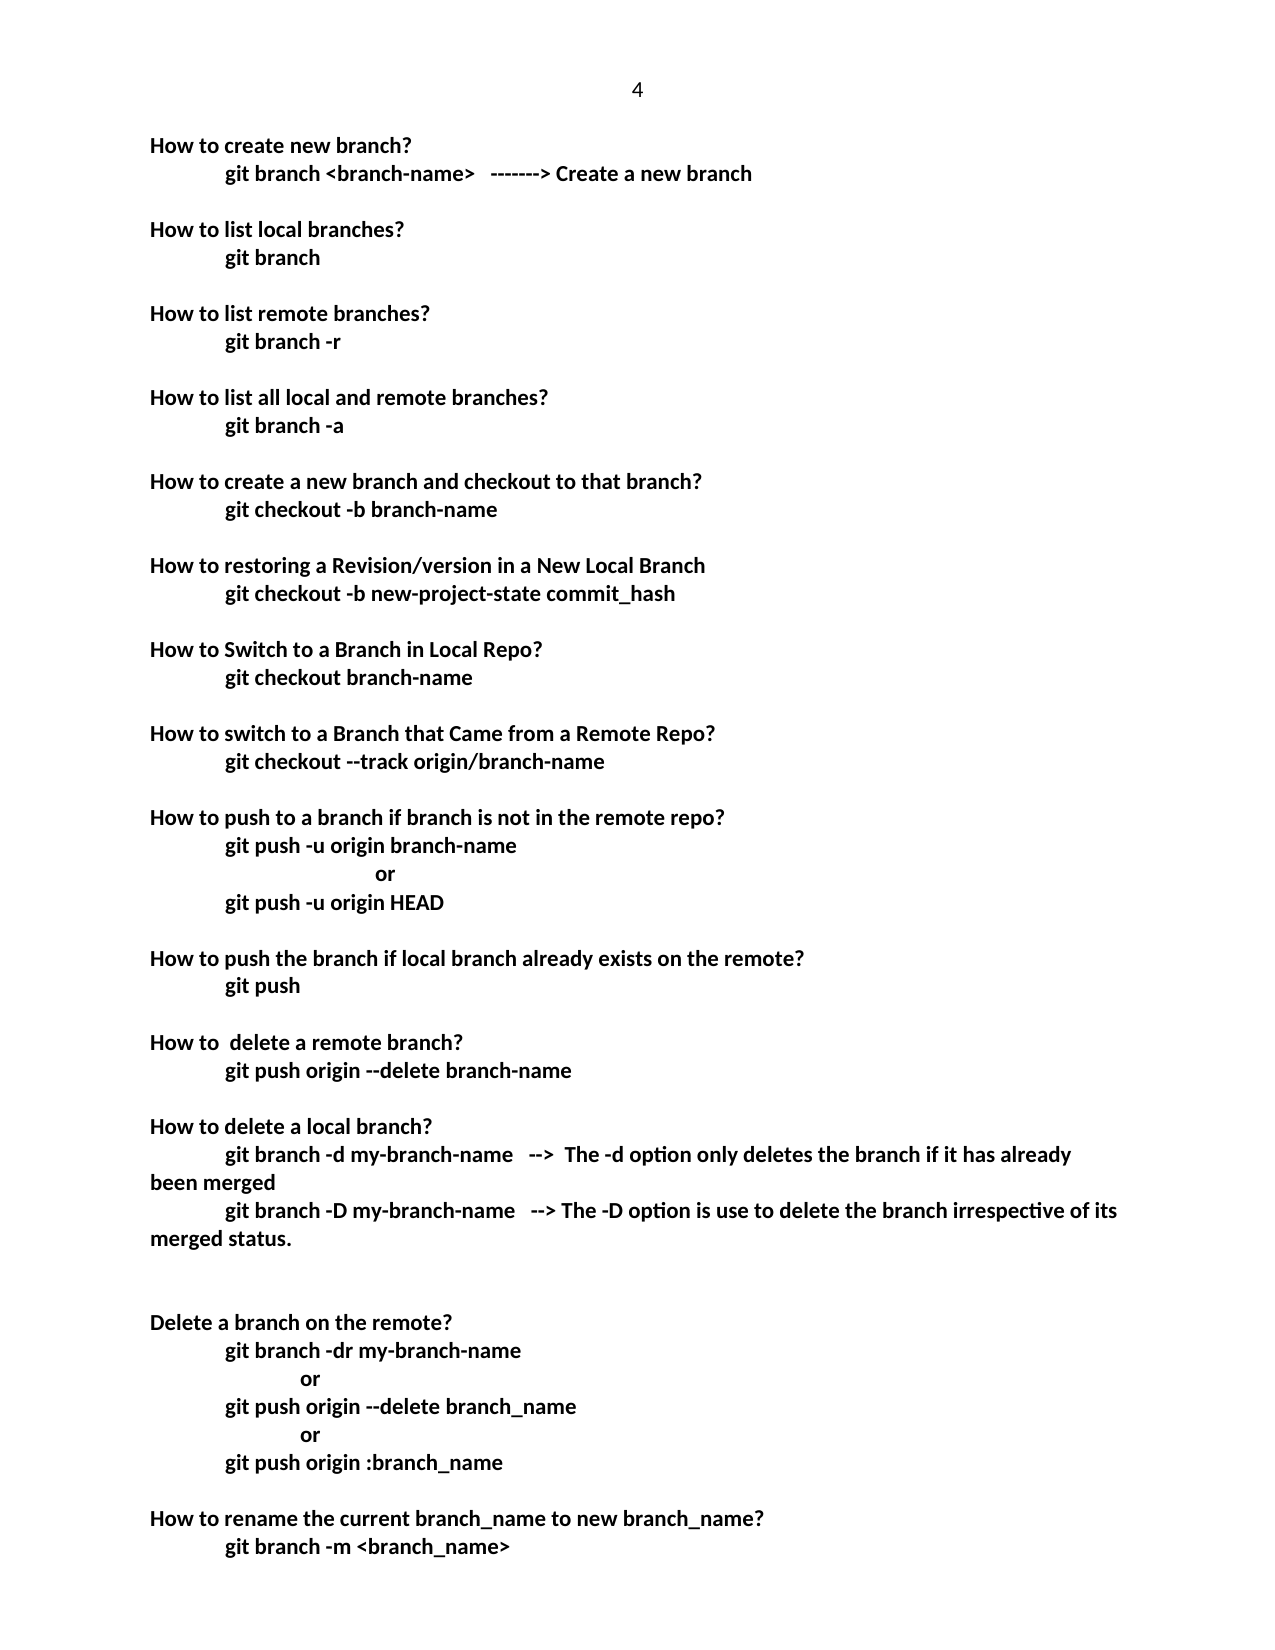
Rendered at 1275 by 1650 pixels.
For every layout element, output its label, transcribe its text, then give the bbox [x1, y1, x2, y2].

text git branch -a [150, 411, 1125, 439]
text How to push the branch if local branch already exists on the remote? [150, 944, 1125, 972]
text git branch [150, 243, 1125, 271]
text Delete a branch on the remote? [150, 1308, 1125, 1336]
text git branch -D my-branch-name --> The -D option is use to delete the branch irrespective of its merged status. [150, 1196, 1125, 1252]
text git branch -d my-branch-name --> The -d option only deletes the branch if it has already been merged [150, 1140, 1125, 1196]
text git branch <branch-name> -------> Create a new branch [150, 159, 1125, 187]
text git branch -m <branch_name> [150, 1532, 1125, 1560]
text How to rename the current branch_name to new branch_name? [150, 1504, 1125, 1532]
text How to create a new branch and checkout to that branch? [150, 467, 1125, 495]
text git branch -r [150, 327, 1125, 355]
text How to delete a remote branch? [150, 1028, 1125, 1056]
text git push origin --delete branch-name [150, 1056, 1125, 1084]
text How to push to a branch if branch is not in the remote repo? [150, 803, 1125, 832]
text How to Switch to a Branch in Local Repo? [150, 635, 1125, 663]
text git checkout -b new-project-state commit_hash [150, 579, 1125, 607]
text git push [150, 972, 1125, 1000]
text git push origin :branch_name [150, 1448, 1125, 1476]
text How to list local branches? [150, 215, 1125, 243]
text git push origin --delete branch_name [150, 1392, 1125, 1420]
text git checkout branch-name [150, 663, 1125, 691]
text or [150, 1364, 1125, 1392]
text How to delete a local branch? [150, 1112, 1125, 1140]
text or [150, 1420, 1125, 1448]
text How to create new branch? [150, 131, 1125, 159]
text How to list remote branches? [150, 299, 1125, 327]
text git checkout -b branch-name [150, 495, 1125, 523]
text How to list all local and remote branches? [150, 383, 1125, 411]
text git branch -dr my-branch-name [150, 1336, 1125, 1364]
text git push -u origin branch-name [150, 832, 1125, 859]
text or [150, 859, 1125, 888]
text How to restoring a Revision/version in a New Local Branch [150, 551, 1125, 579]
text git checkout --track origin/branch-name [150, 747, 1125, 776]
text git push -u origin HEAD [150, 888, 1125, 916]
text How to switch to a Branch that Came from a Remote Repo? [150, 719, 1125, 747]
